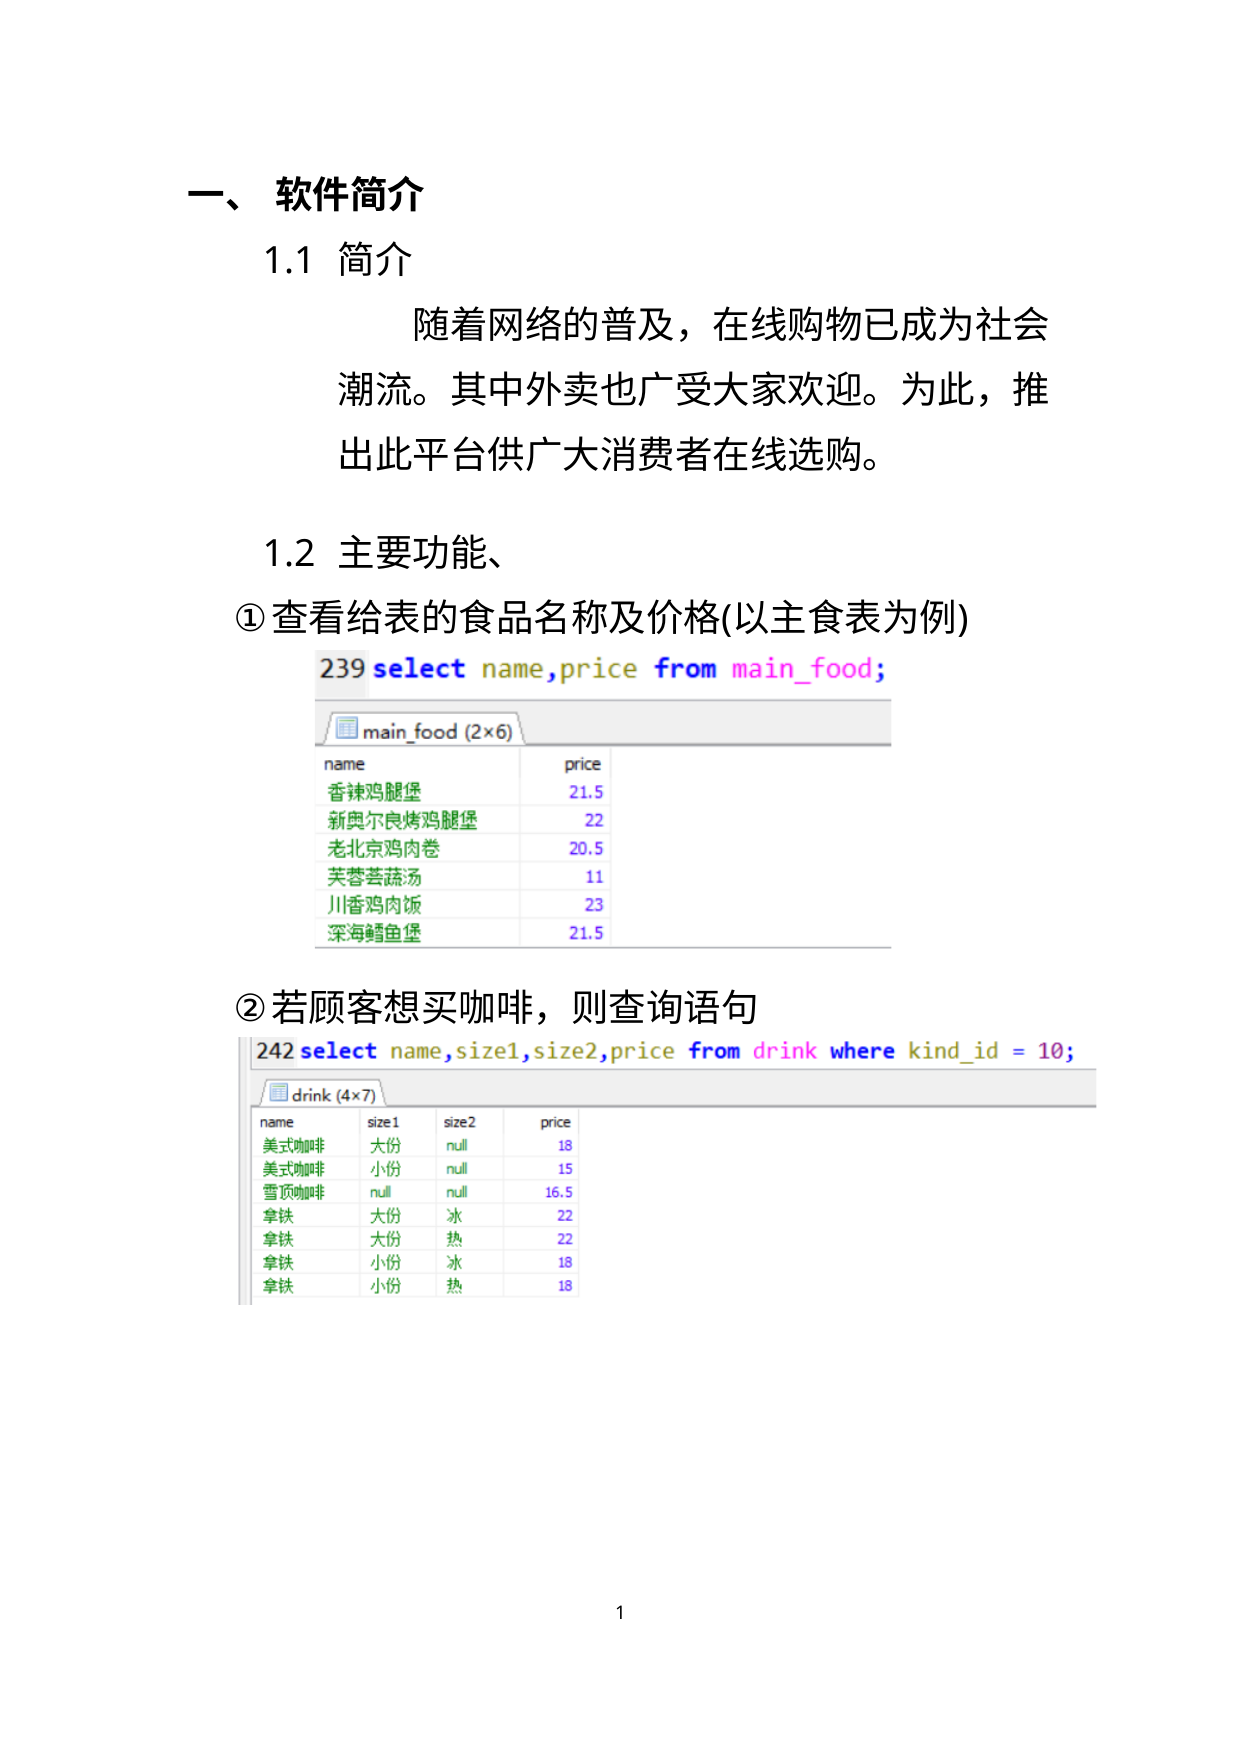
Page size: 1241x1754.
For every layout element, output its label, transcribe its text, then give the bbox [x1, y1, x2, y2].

list 主要功能、 [262, 517, 1053, 582]
list 简介 [262, 225, 1053, 290]
picture [313, 650, 891, 948]
list 随着网络的普及，在线购物已成为社会潮流。其中外卖也广受大家欢迎。为此，推出此平台供广大消费者在线选购。 [337, 290, 1053, 485]
list 软件简介 [187, 160, 1053, 225]
picture [231, 1037, 1097, 1305]
list 若顾客想买咖啡，则查询语句 [233, 972, 1053, 1037]
list 查看给表的食品名称及价格(以主食表为例) [233, 582, 1053, 647]
